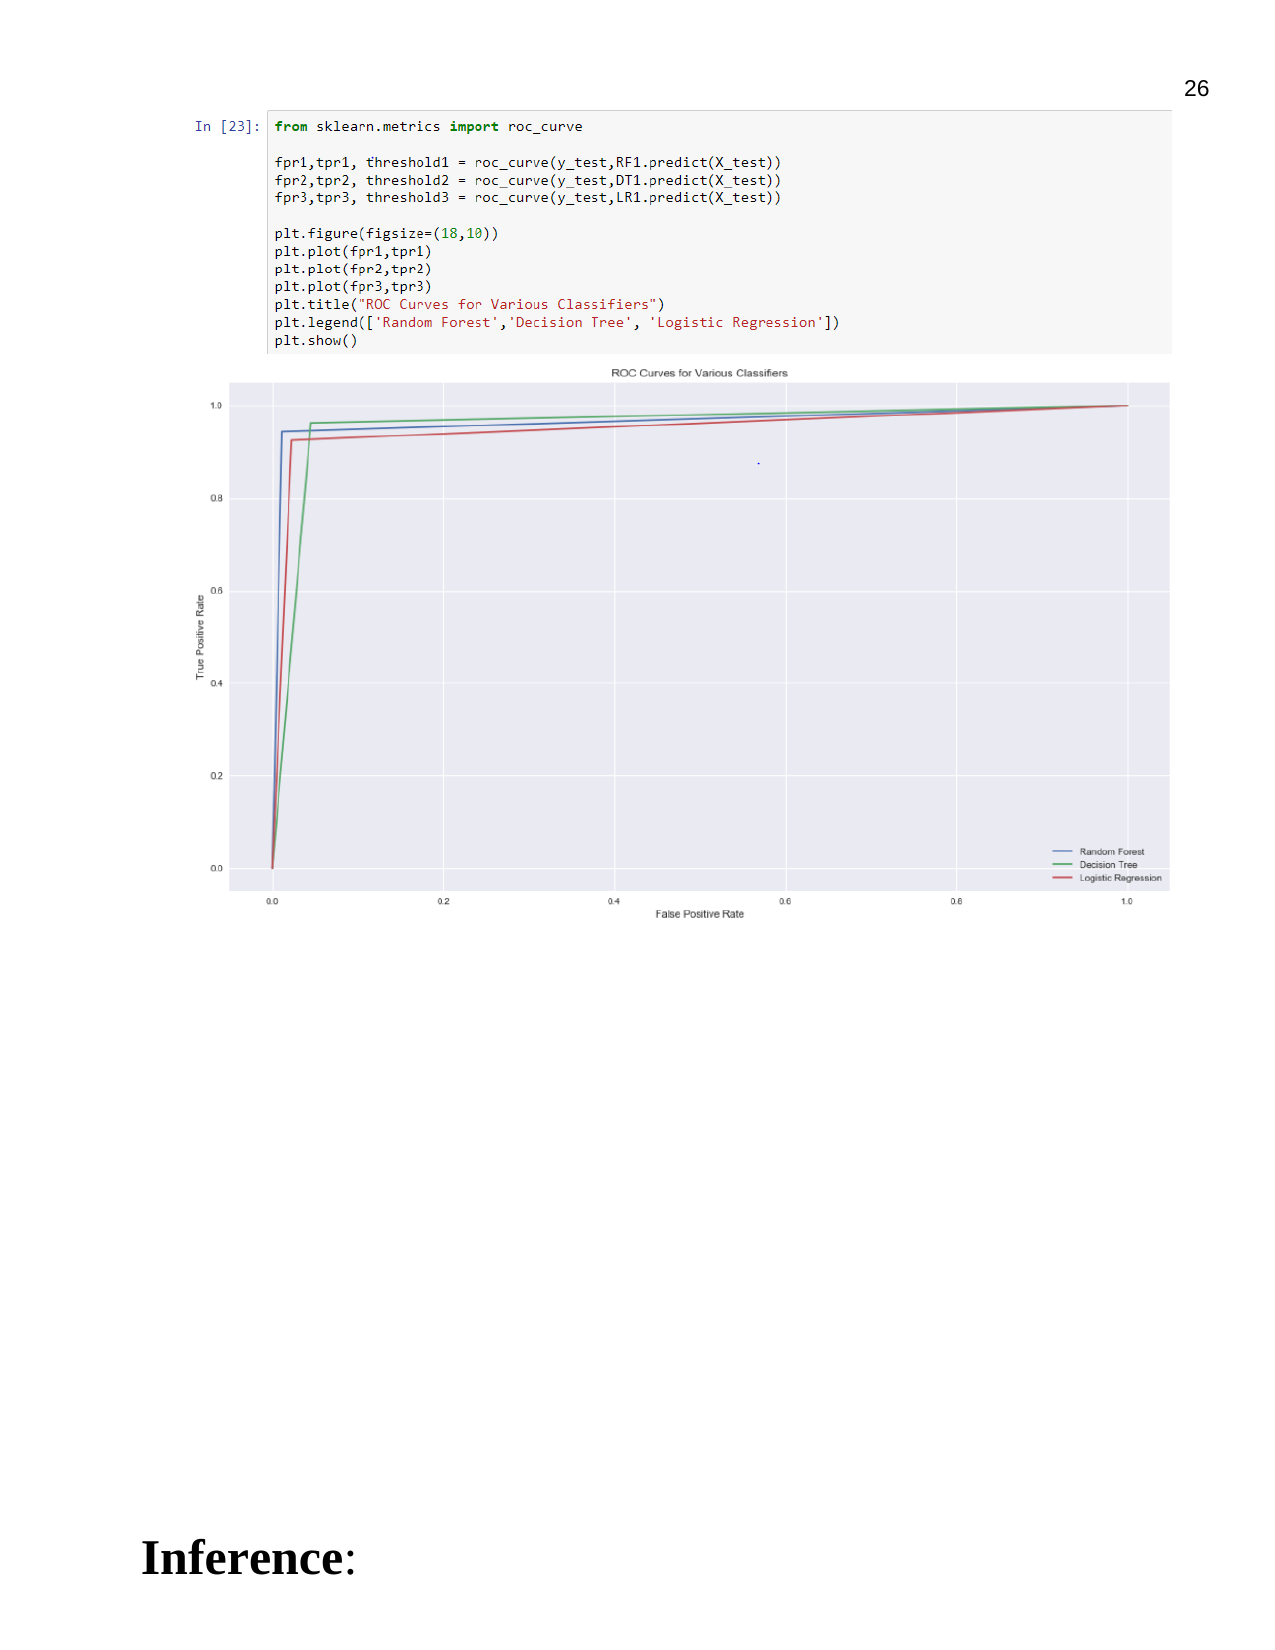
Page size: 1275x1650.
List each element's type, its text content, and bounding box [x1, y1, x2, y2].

picture [158, 357, 1202, 930]
text Inference: [141, 1528, 1209, 1585]
picture [187, 105, 1172, 354]
